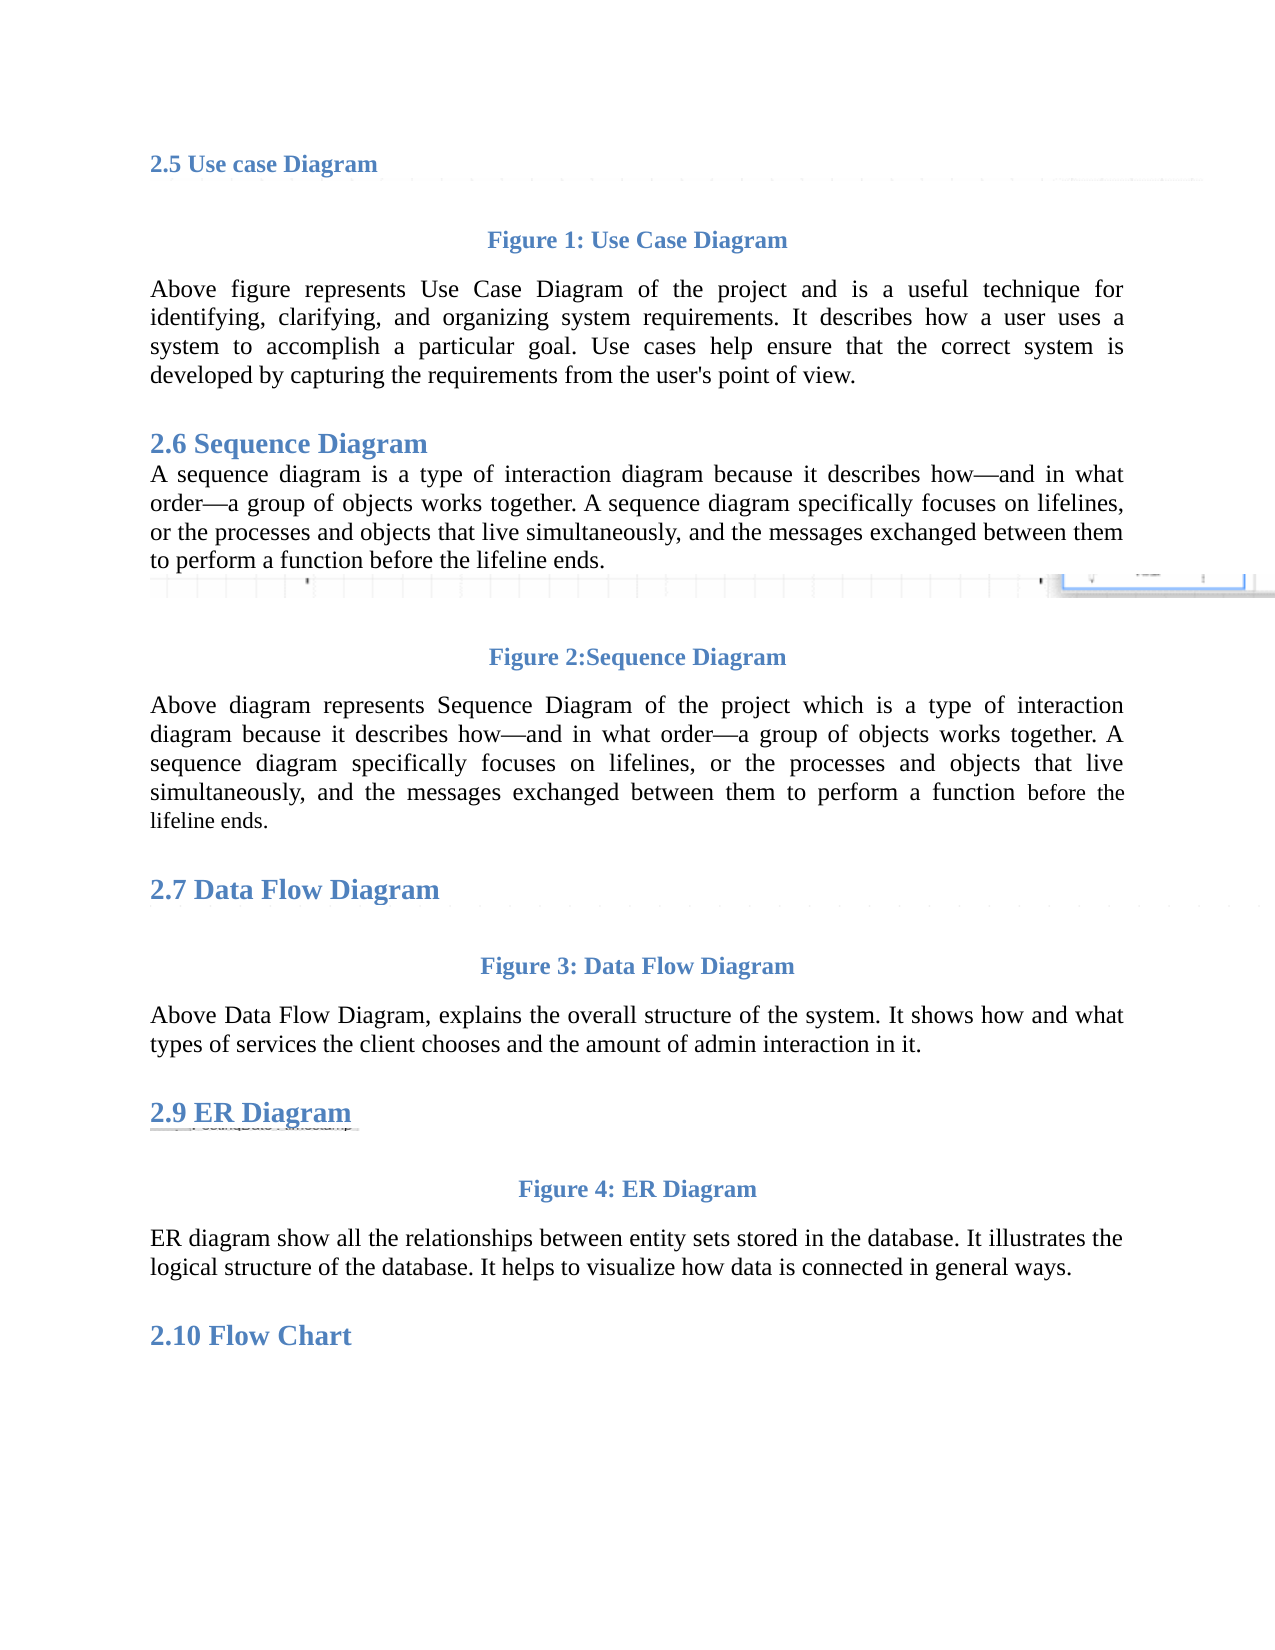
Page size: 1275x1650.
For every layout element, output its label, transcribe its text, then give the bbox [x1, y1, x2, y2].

text Above diagram represents Sequence Diagram of the project which is a type of interaction diagram because it describes how—and in what order—a group of objects works together. A sequence diagram specifically focuses on lifelines, or the processes and objects that live simultaneously, and the messages exchanged between them to perform a function before the lifeline ends. [150, 691, 1125, 834]
text Figure 2:Sequence Diagram [150, 645, 1125, 670]
text Figure 3: Data Flow Diagram [150, 954, 1125, 979]
text Above figure represents Use Case Diagram of the project and is a useful technique for identifying, clarifying, and organizing system requirements. It describes how a user uses a system to accomplish a particular goal. Use cases help ensure that the correct system is developed by capturing the requirements from the user's point of view. [150, 274, 1125, 389]
text ER diagram show all the relationships between entity sets stored in the database. It illustrates the logical structure of the database. It helps to visualize how data is connected in general ways. [150, 1224, 1125, 1281]
text 2.9 ER Diagram [150, 1099, 1125, 1128]
text Above Data Flow Diagram, explains the overall structure of the system. It shows how and what types of services the client chooses and the amount of admin interaction in it. [150, 1000, 1125, 1058]
text 2.7 Data Flow Diagram [150, 876, 1125, 905]
text 2.5 Use case Diagram [150, 150, 1125, 178]
text 2.10 Flow Chart [150, 1323, 1125, 1351]
text Figure 4: ER Diagram [150, 1178, 1125, 1203]
text Figure 1: Use Case Diagram [150, 228, 1125, 253]
text A sequence diagram is a type of interaction diagram because it describes how—and in what order—a group of objects works together. A sequence diagram specifically focuses on lifelines, or the processes and objects that live simultaneously, and the messages exchanged between them to perform a function before the lifeline ends. [150, 459, 1125, 574]
text 2.6 Sequence Diagram [150, 431, 1125, 459]
